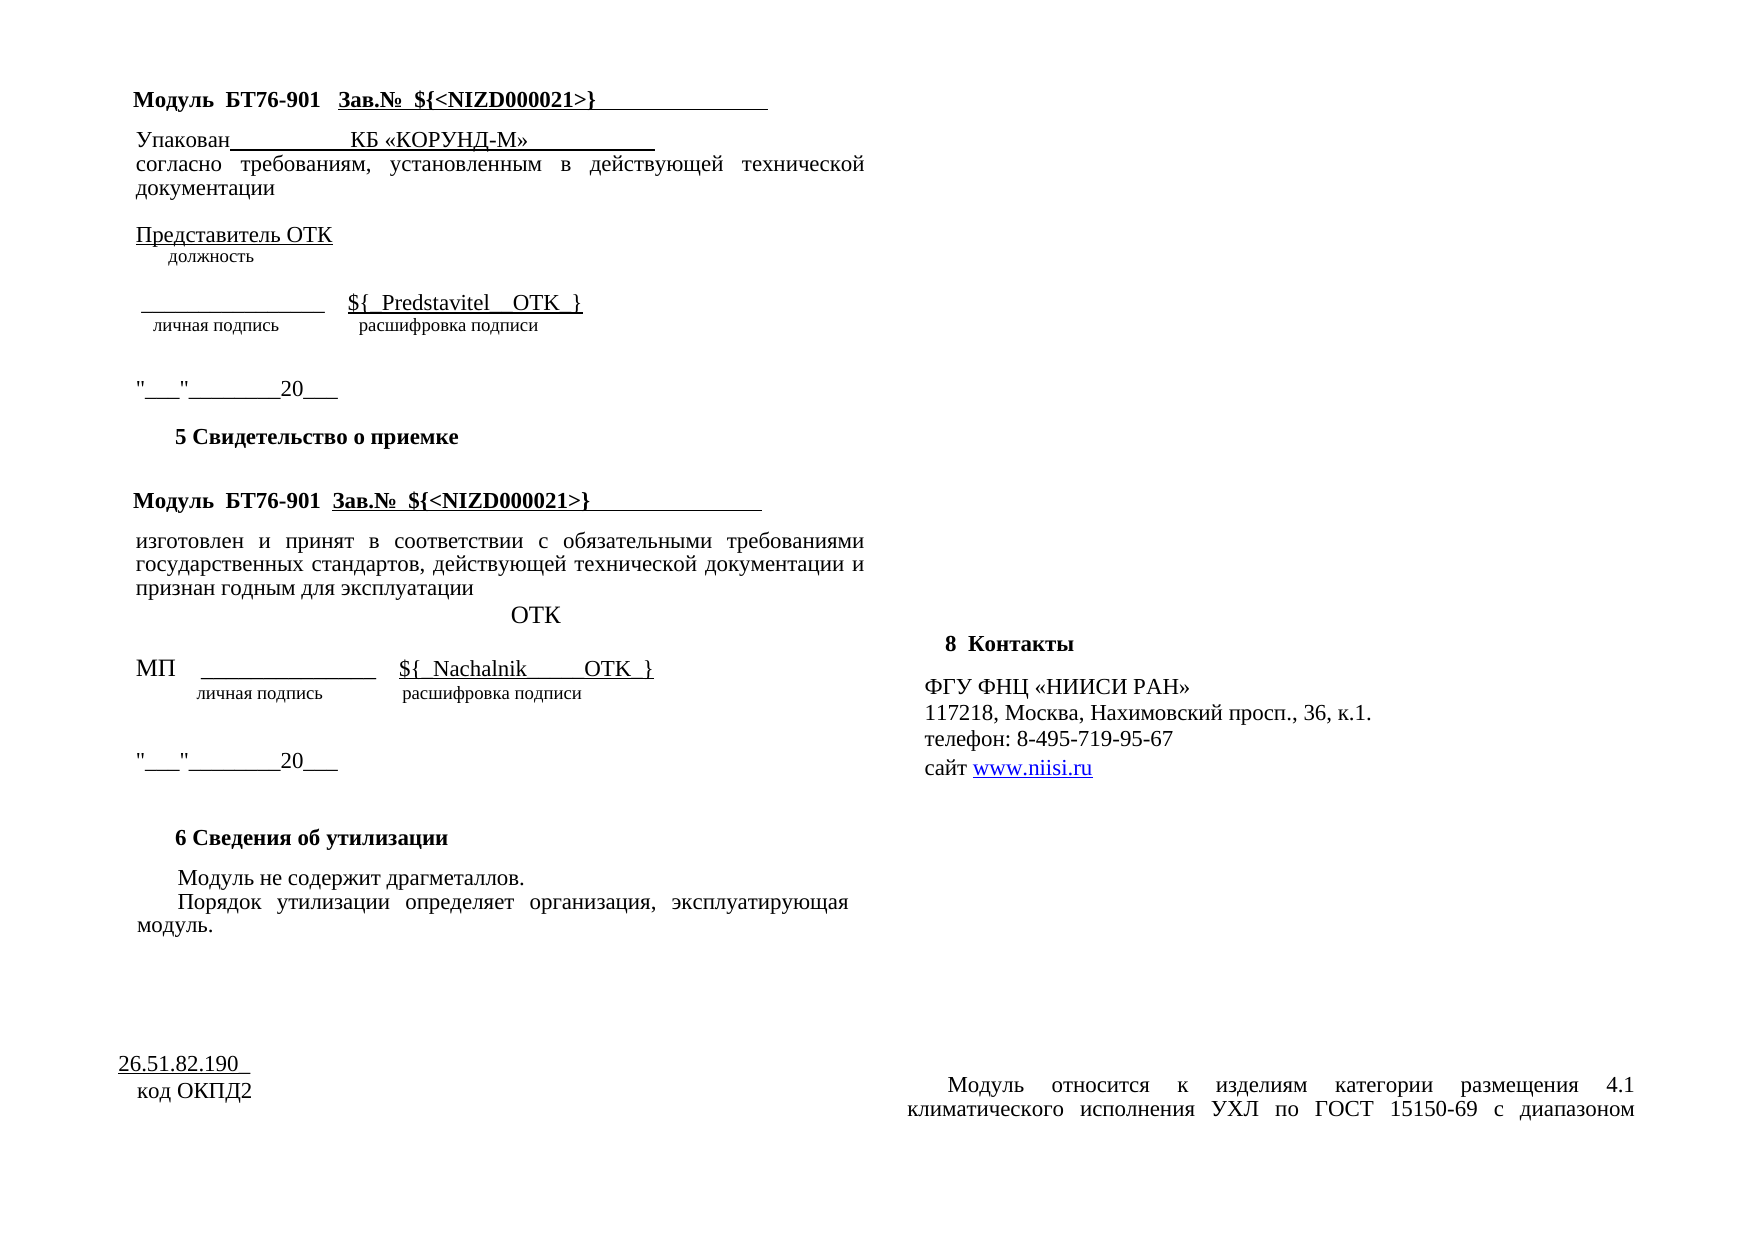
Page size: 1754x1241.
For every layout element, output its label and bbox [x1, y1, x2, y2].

table_header [877, 1050, 1647, 1128]
table_header [107, 1050, 877, 1128]
table_cell [107, 89, 877, 1003]
table_cell [877, 89, 1647, 1003]
